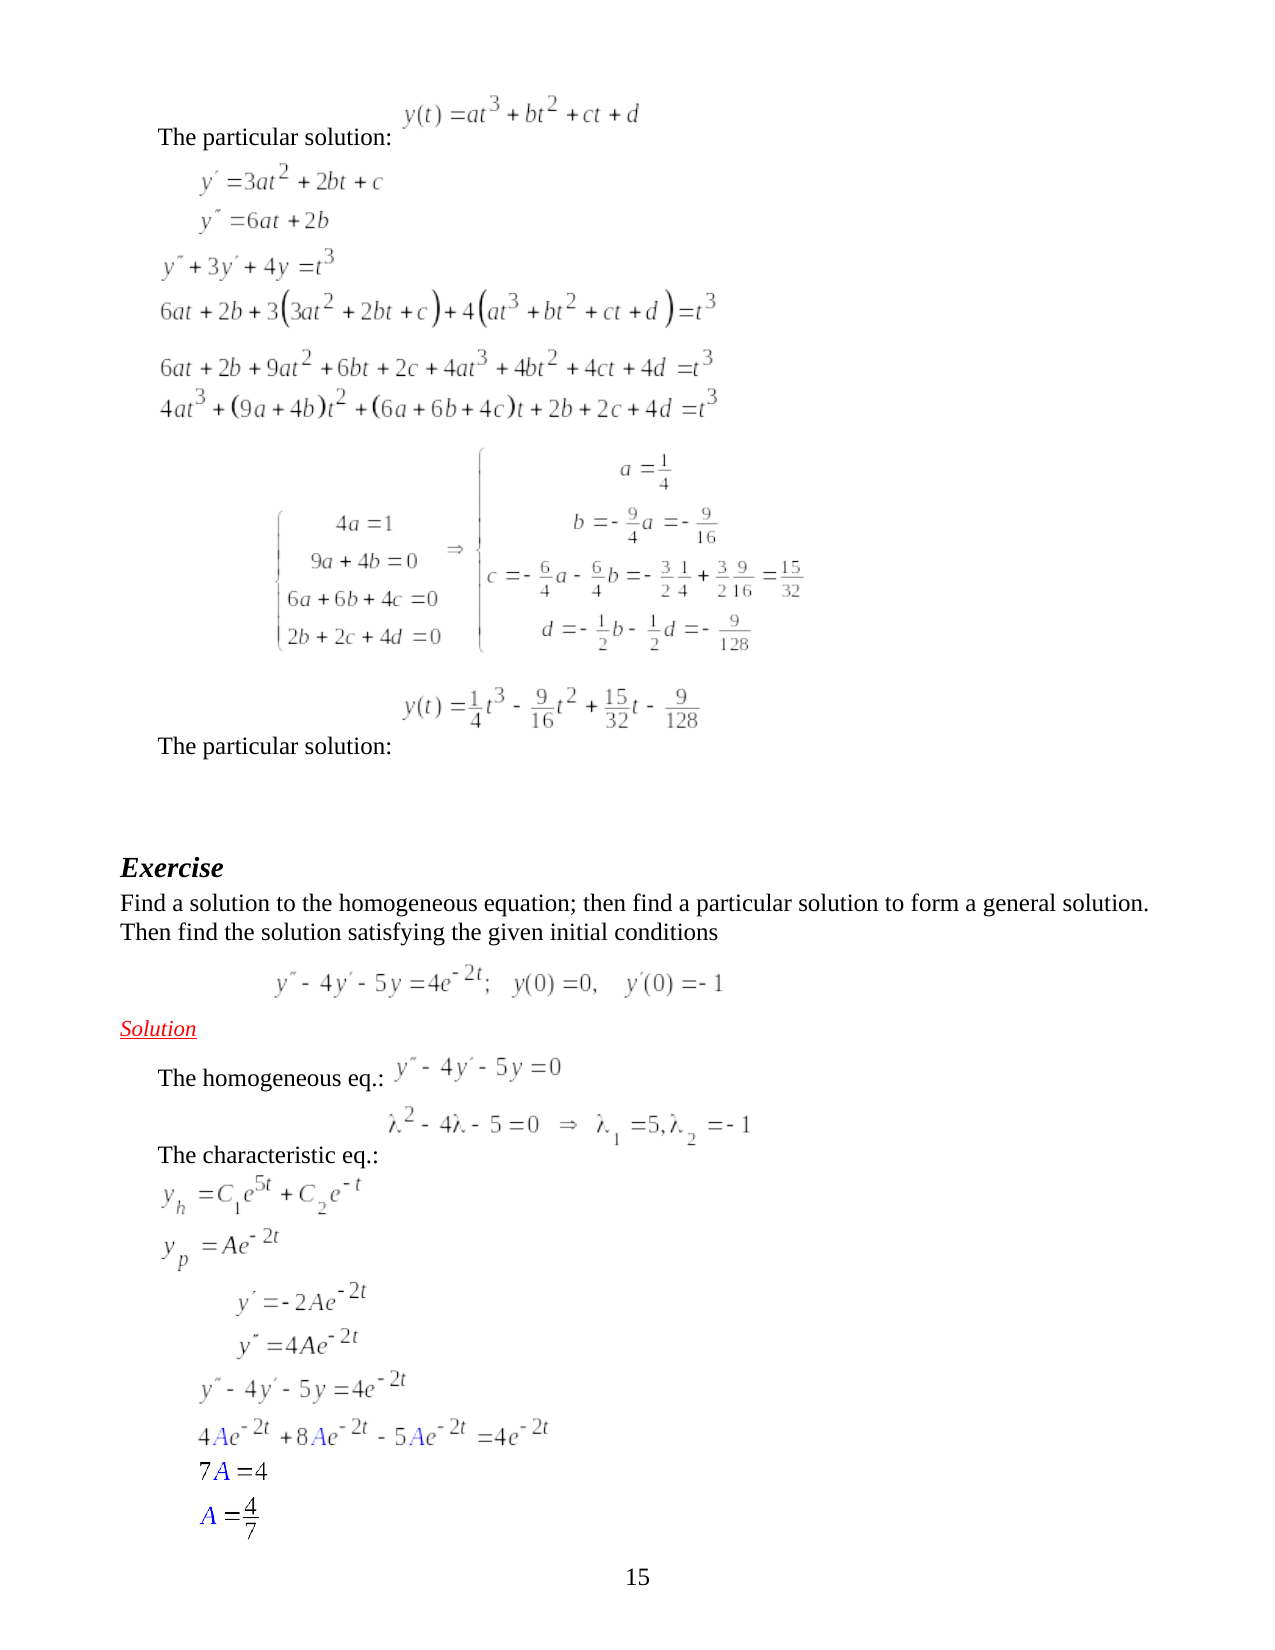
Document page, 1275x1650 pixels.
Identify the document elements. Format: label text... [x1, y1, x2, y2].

text The particular solution: [157, 90, 1155, 151]
text The homogeneous eq.: [157, 1053, 1155, 1094]
text Exercise [120, 850, 1155, 883]
text The particular solution: [157, 681, 1155, 760]
text The characteristic eq.: [157, 1100, 1155, 1169]
text Solution [120, 1015, 1155, 1041]
text Find a solution to the homogeneous equation; then find a particular solution to form a general solution. Then find the solution satisfying the given initial conditions [120, 888, 1155, 946]
